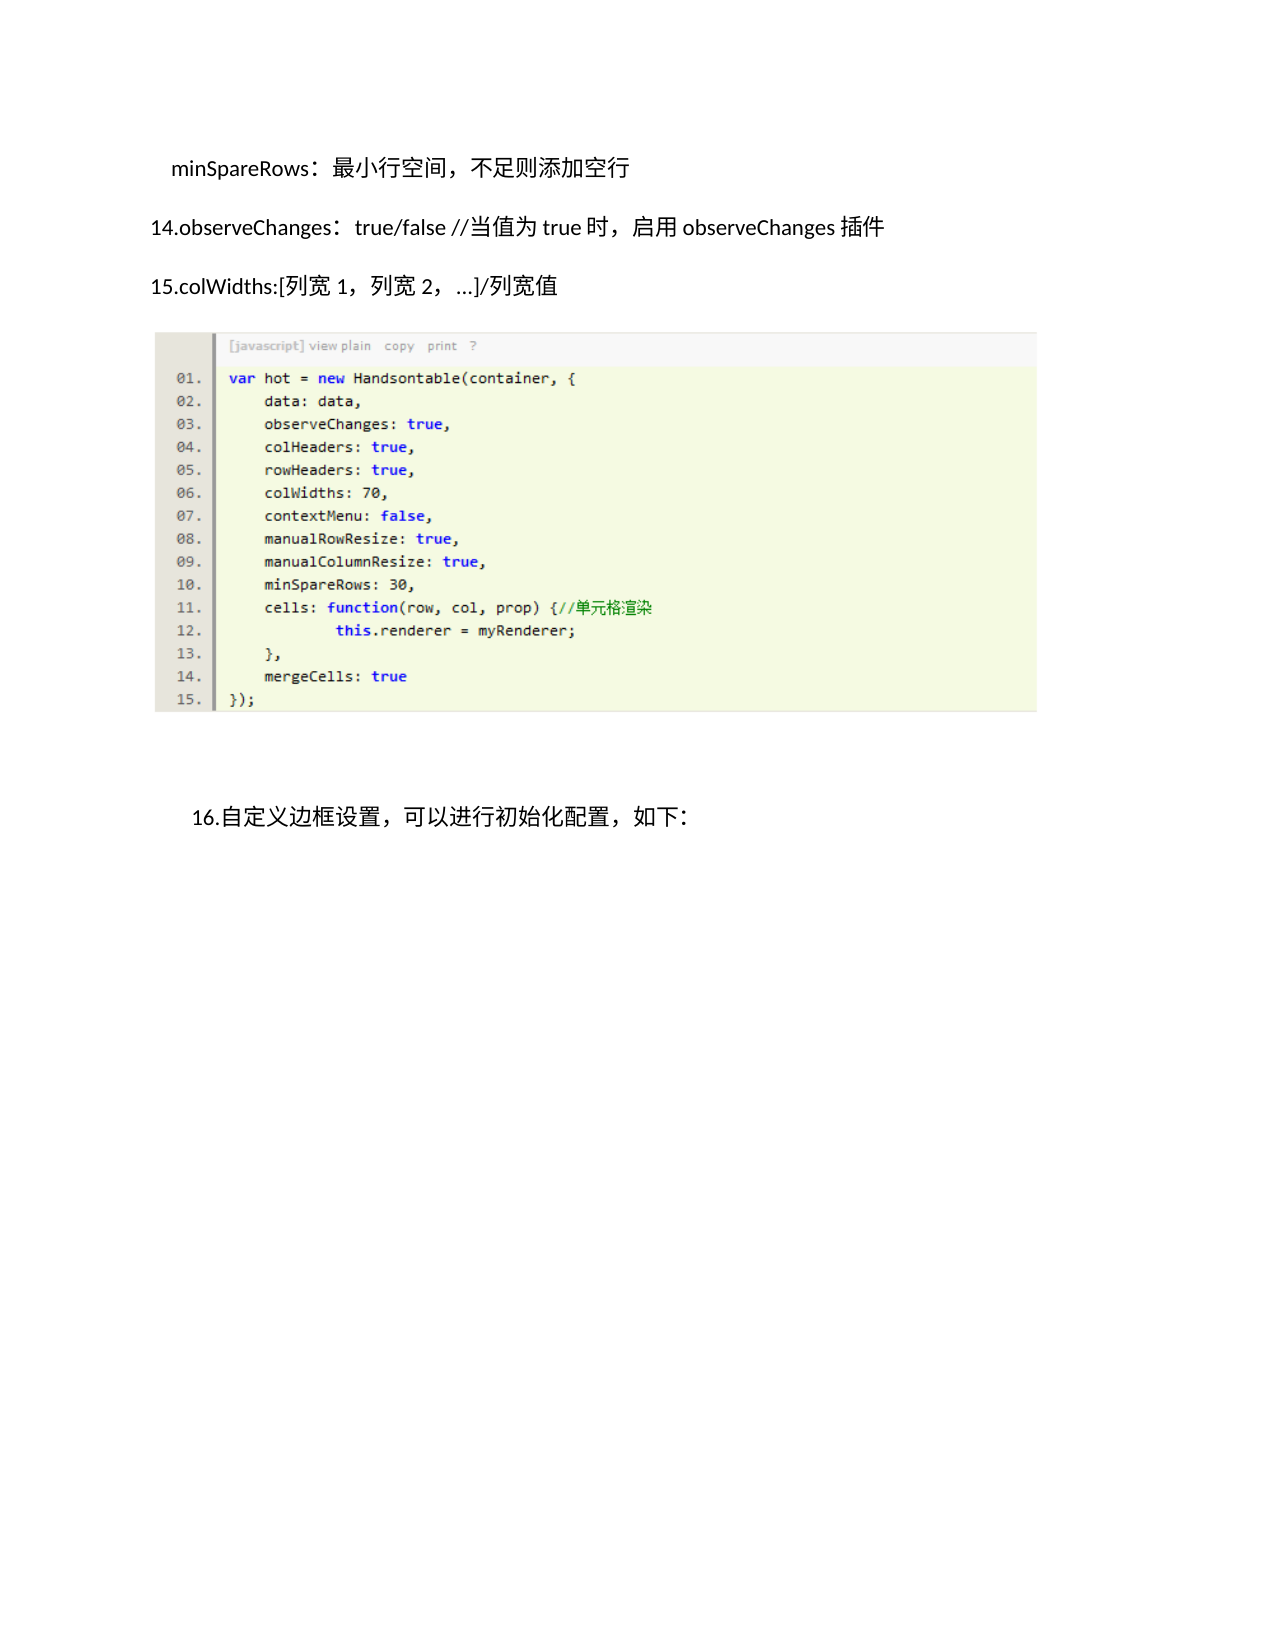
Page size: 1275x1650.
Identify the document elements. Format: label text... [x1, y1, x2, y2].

text 14.observeChanges：true/false //当值为true时，启用observeChanges插件 [150, 209, 1125, 242]
text 15.colWidths:[列宽1，列宽2，...]/列宽值 [150, 268, 1125, 301]
text 16.自定义边框设置，可以进行初始化配置，如下： [150, 799, 1125, 832]
picture [150, 326, 1050, 721]
text minSpareRows：最小行空间，不足则添加空行 [150, 150, 1125, 183]
